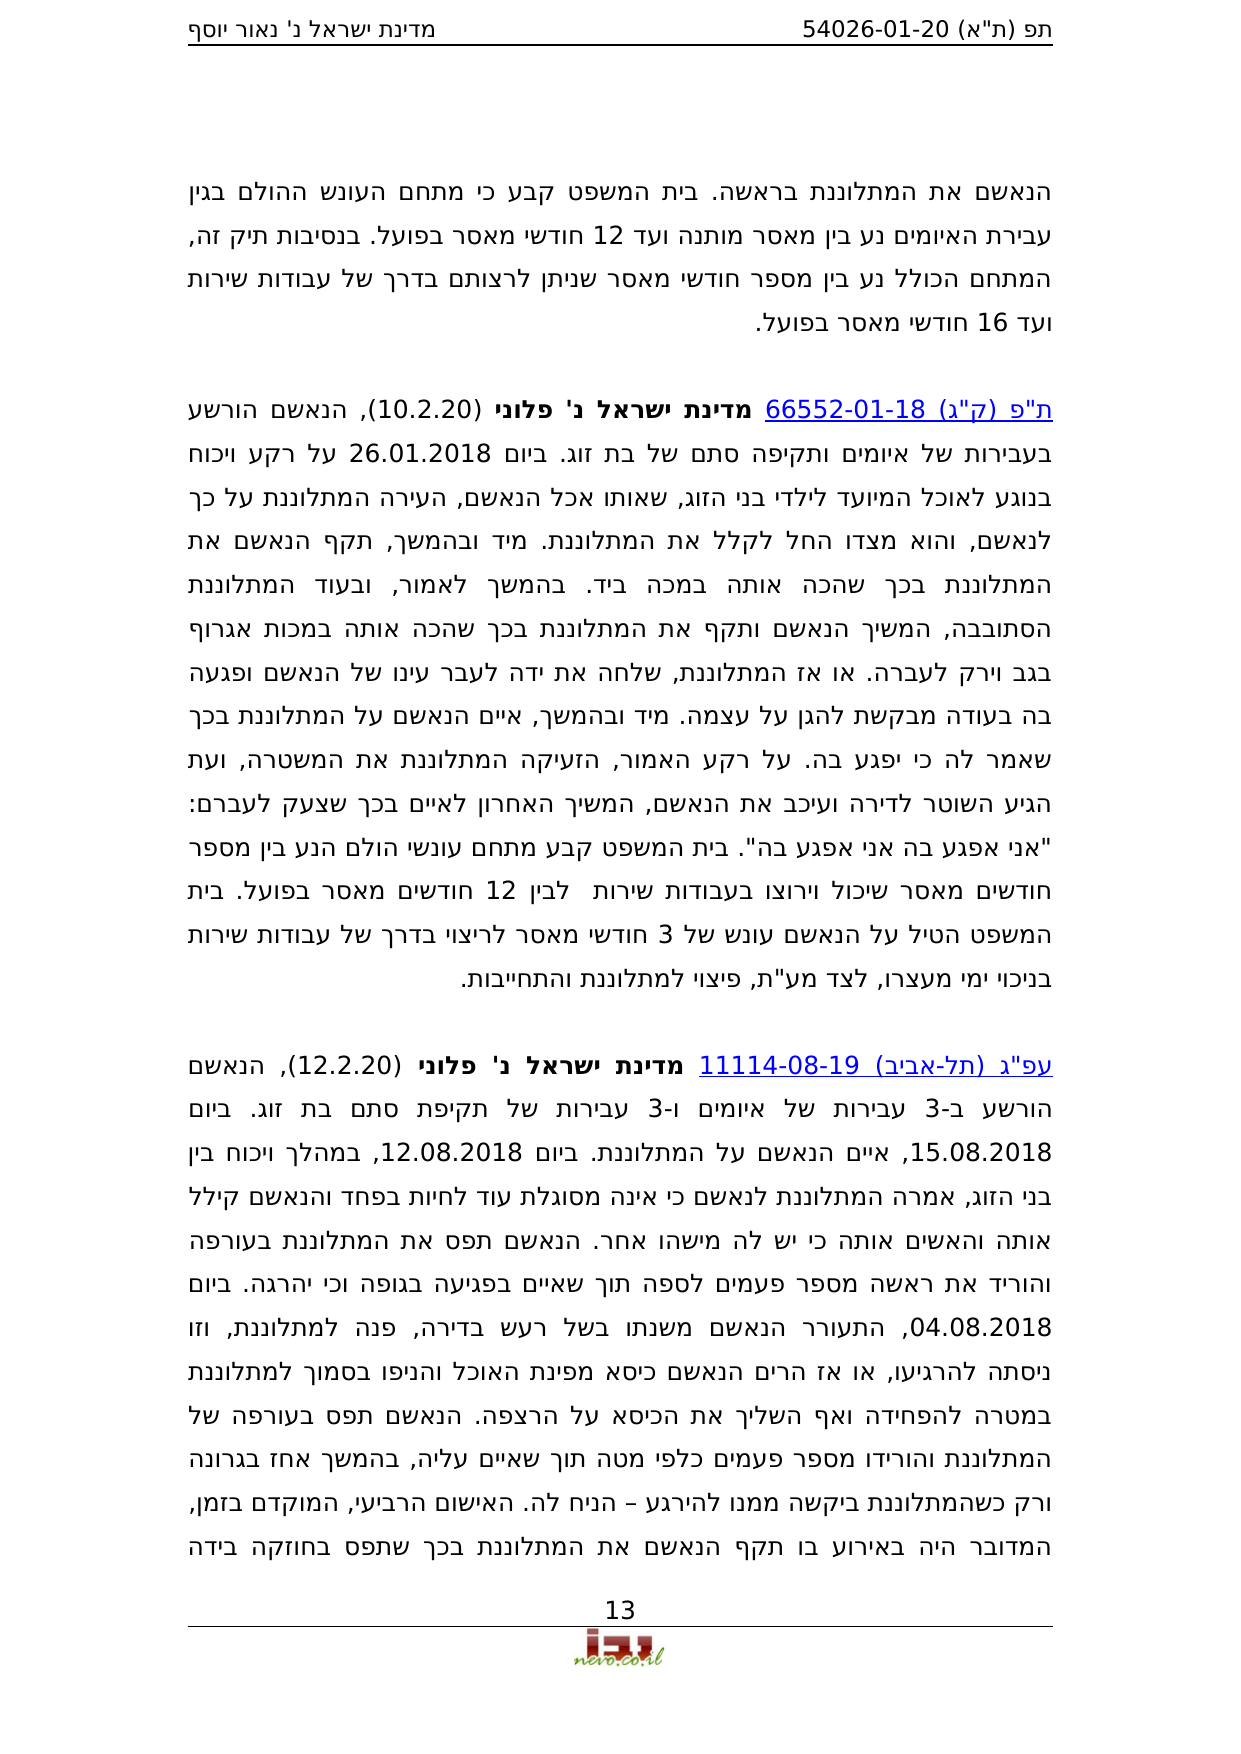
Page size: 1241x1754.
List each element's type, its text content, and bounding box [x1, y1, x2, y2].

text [187, 1051, 1053, 1561]
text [187, 177, 1053, 338]
text ת"פ (ק"ג) 66552-01-18 מדינת ישראל נ' פלוני (10.2.20), הנאשם הורשע בעבירות של איומים ותקיפה סתם של בת זוג. ביום 26.01.2018 על רקע ויכוח בנוגע לאוכל המיועד לילדי בני הזוג, שאותו אכל הנאשם, העירה המתלוננת על כך לנאשם, והוא מצדו החל לקלל את המתלוננת. מיד ובהמשך, תקף הנאשם את המתלוננת בכך שהכה אותה במכה ביד. בהמשך לאמור, ובעוד המתלוננת הסתובבה, המשיך הנאשם ותקף את המתלוננת בכך שהכה אותה במכות אגרוף בגב וירק לעברה. או אז המתלוננת, שלחה את ידה לעבר עינו של הנאשם ופגעה בה בעודה מבקשת להגן על עצמה. מיד ובהמשך, איים הנאשם על המתלוננת בכך שאמר לה כי יפגע בה. על רקע האמור, הזעיקה המתלוננת את המשטרה, ועת הגיע השוטר לדירה ועיכב את הנאשם, המשיך האחרון לאיים בכך שצעק לעברם: "אני אפגע בה אני אפגע בה". בית המשפט קבע מתחם עונשי הולם הנע בין מספר חודשים מאסר שיכול וירוצו בעבודות שירות לבין 12 חודשים מאסר בפועל. בית המשפט הטיל על הנאשם עונש של 3 חודשי מאסר לריצוי בדרך של עבודות שירות בניכוי ימי מעצרו, לצד מע"ת, פיצוי למתלוננת והתחייבות. [187, 395, 1053, 993]
picture [574, 1628, 666, 1667]
